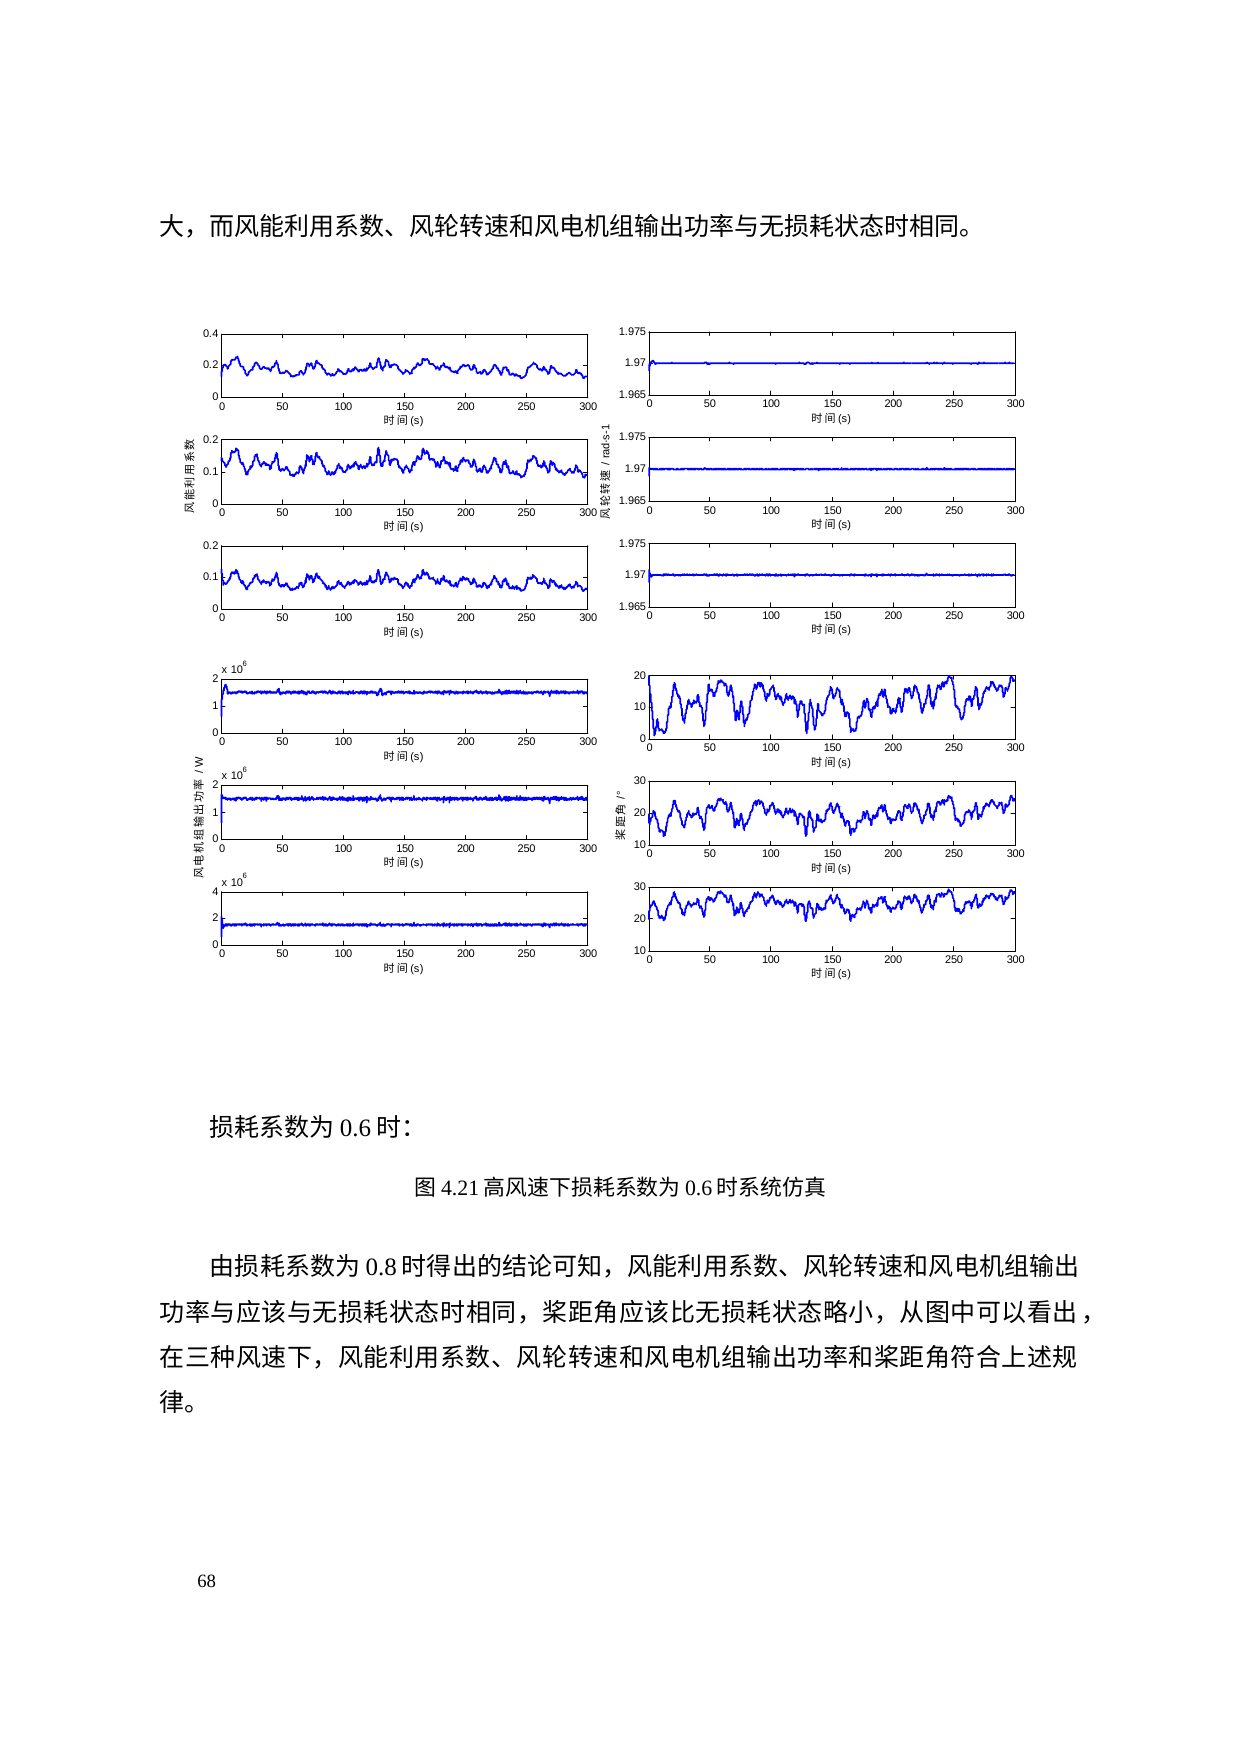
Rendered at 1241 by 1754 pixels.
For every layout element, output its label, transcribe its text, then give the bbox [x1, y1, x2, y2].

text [159, 206, 1081, 243]
text 图4.21高风速下损耗系数为0.6时系统仿真 [159, 1169, 1081, 1203]
text 由损耗系数为0.8时得出的结论可知，风能利用系数、风轮转速和风电机组输出功率与应该与无损耗状态时相同，桨距角应该比无损耗状态略小，从图中可以看出，在三种风速下，风能利用系数、风轮转速和风电机组输出功率和桨距角符合上述规律。 [159, 1247, 1081, 1419]
text 损耗系数为0.6时： [159, 252, 1081, 1160]
